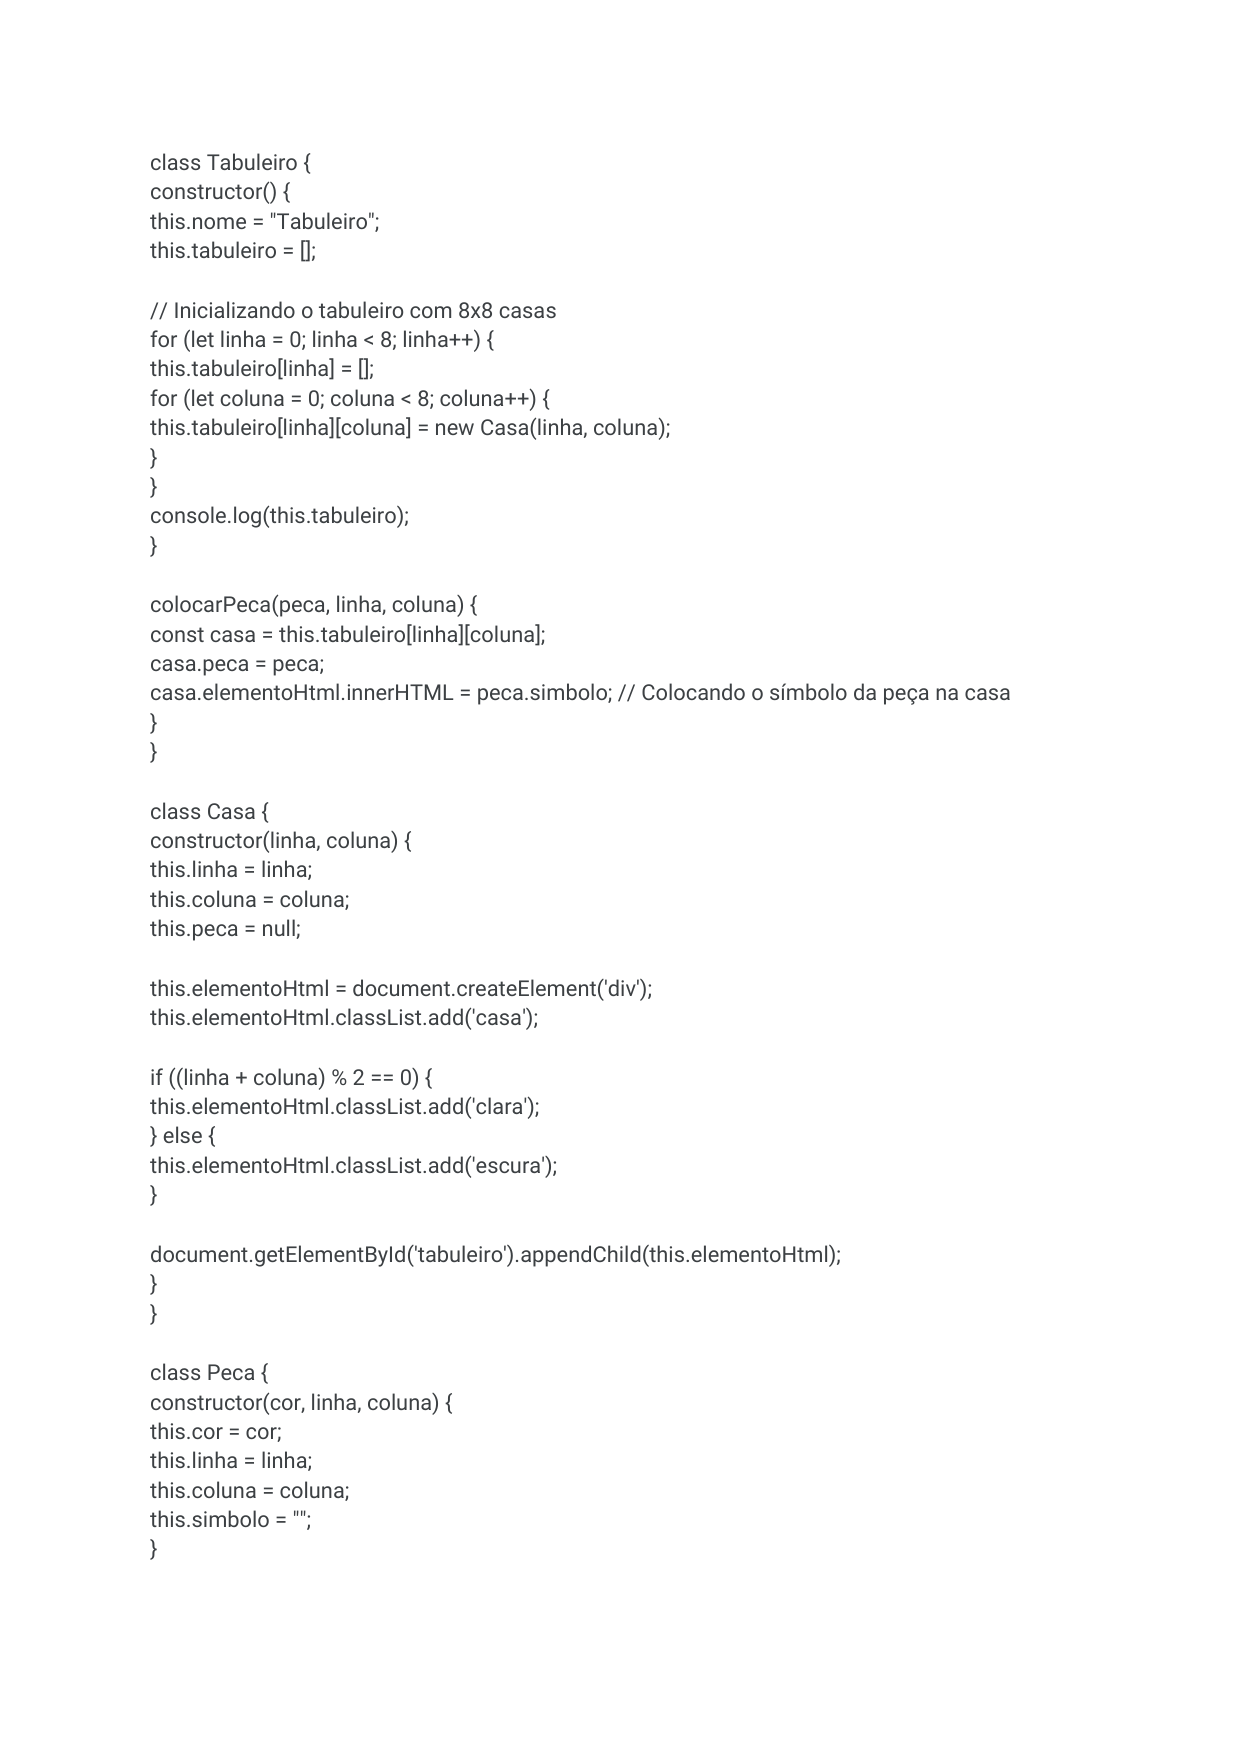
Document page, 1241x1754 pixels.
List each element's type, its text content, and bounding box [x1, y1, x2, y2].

text this.elementoHtml.classList.add('casa'); [150, 1005, 1090, 1031]
text this.elementoHtml.classList.add('clara'); [150, 1094, 1090, 1120]
text class Casa { [150, 799, 1090, 824]
text this.elementoHtml = document.createElement('div'); [150, 976, 1090, 1001]
text this.elementoHtml.classList.add('escura'); [150, 1153, 1090, 1178]
text this.tabuleiro[linha][coluna] = new Casa(linha, coluna); [150, 415, 1090, 441]
text // Inicializando o tabuleiro com 8x8 casas [150, 298, 1090, 323]
text } [150, 739, 1090, 765]
text } [150, 710, 1090, 735]
text for (let linha = 0; linha < 8; linha++) { [150, 327, 1090, 353]
text this.simbolo = ""; [150, 1507, 1090, 1533]
text } [150, 1271, 1090, 1297]
text document.getElementById('tabuleiro').appendChild(this.elementoHtml); [150, 1242, 1090, 1267]
text this.cor = cor; [150, 1419, 1090, 1444]
text constructor(cor, linha, coluna) { [150, 1389, 1090, 1415]
text this.coluna = coluna; [150, 1478, 1090, 1503]
text casa.elementoHtml.innerHTML = peca.simbolo; // Colocando o símbolo da peça na casa [150, 680, 1090, 706]
text } [150, 533, 1090, 558]
text class Peca { [150, 1360, 1090, 1386]
text } [150, 1536, 1090, 1562]
text const casa = this.tabuleiro[linha][coluna]; [150, 622, 1090, 647]
text constructor() { [150, 179, 1090, 205]
text } [150, 444, 1090, 470]
text this.tabuleiro = []; [150, 238, 1090, 264]
text this.peca = null; [150, 916, 1090, 942]
text } else { [150, 1123, 1090, 1149]
text constructor(linha, coluna) { [150, 828, 1090, 854]
text } [150, 1182, 1090, 1208]
text this.tabuleiro[linha] = []; [150, 356, 1090, 382]
text this.linha = linha; [150, 1448, 1090, 1474]
text } [150, 1301, 1090, 1326]
text this.coluna = coluna; [150, 887, 1090, 912]
text colocarPeca(peca, linha, coluna) { [150, 592, 1090, 618]
text class Tabuleiro { [150, 150, 1090, 176]
text if ((linha + coluna) % 2 == 0) { [150, 1065, 1090, 1090]
text this.linha = linha; [150, 857, 1090, 883]
text this.nome = "Tabuleiro"; [150, 209, 1090, 234]
text console.log(this.tabuleiro); [150, 503, 1090, 529]
text } [150, 474, 1090, 499]
text casa.peca = peca; [150, 651, 1090, 677]
text for (let coluna = 0; coluna < 8; coluna++) { [150, 386, 1090, 411]
